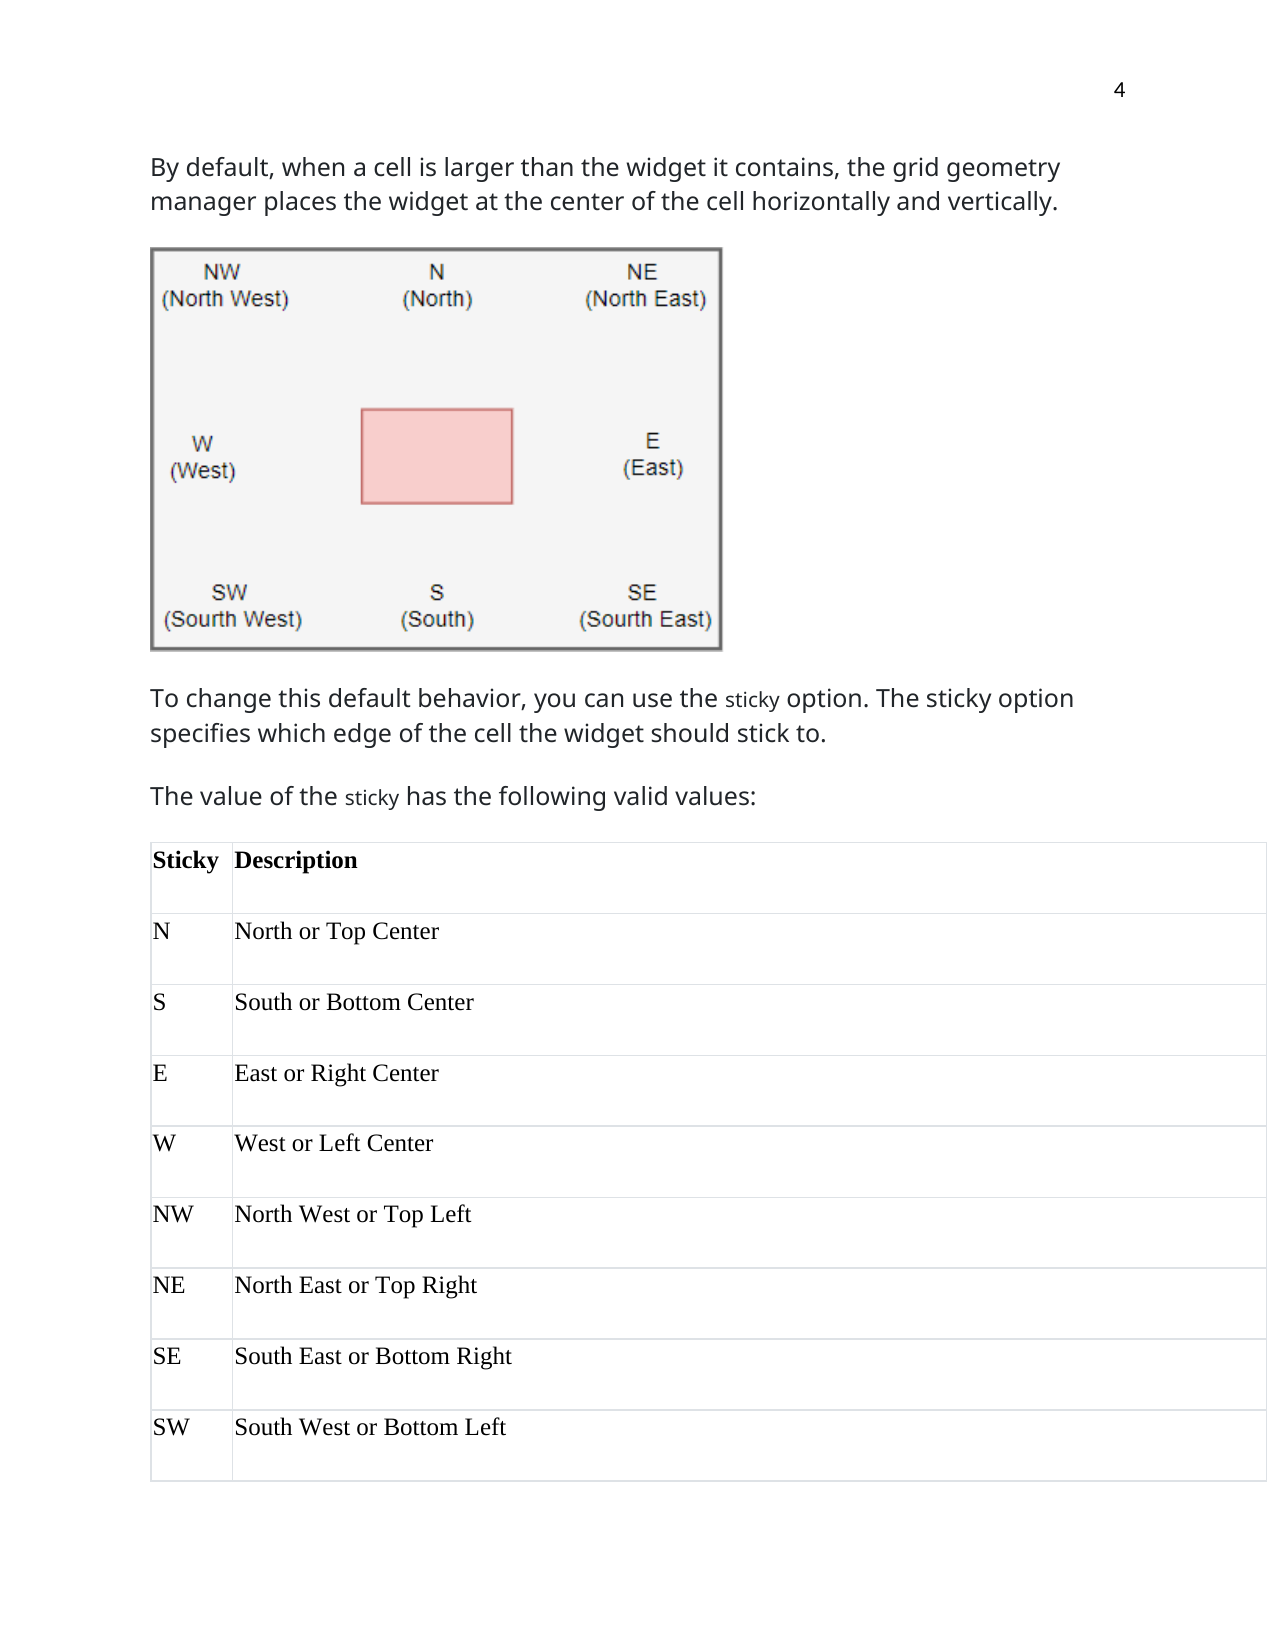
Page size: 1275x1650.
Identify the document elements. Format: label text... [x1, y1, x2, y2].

table_cell E [152, 1056, 232, 1125]
table_cell NE [152, 1269, 232, 1338]
text The value of the sticky has the following valid values: [150, 778, 1125, 812]
table_cell West or Left Center [233, 1127, 1266, 1196]
table_cell North East or Top Right [233, 1269, 1266, 1338]
picture [150, 247, 724, 652]
table_cell SW [152, 1411, 232, 1480]
table_cell NW [152, 1198, 232, 1267]
table_cell East or Right Center [233, 1056, 1266, 1125]
table_cell South West or Bottom Left [233, 1411, 1266, 1480]
table_cell South East or Bottom Right [233, 1340, 1266, 1409]
table_cell S [152, 985, 232, 1054]
table_cell SE [152, 1340, 232, 1409]
table_cell W [152, 1127, 232, 1196]
table_cell North West or Top Left [233, 1198, 1266, 1267]
text By default, when a cell is larger than the widget it contains, the grid geometry manager places the widget at the center of the cell horizontally and vertically. [150, 150, 1125, 218]
table_header Sticky [152, 843, 232, 913]
table_header Description [233, 843, 1266, 913]
table_cell N [152, 914, 232, 983]
table_cell North or Top Center [233, 914, 1266, 983]
text To change this default behavior, you can use the sticky option. The sticky option specifies which edge of the cell the widget should stick to. [150, 681, 1125, 749]
table_cell South or Bottom Center [233, 985, 1266, 1054]
